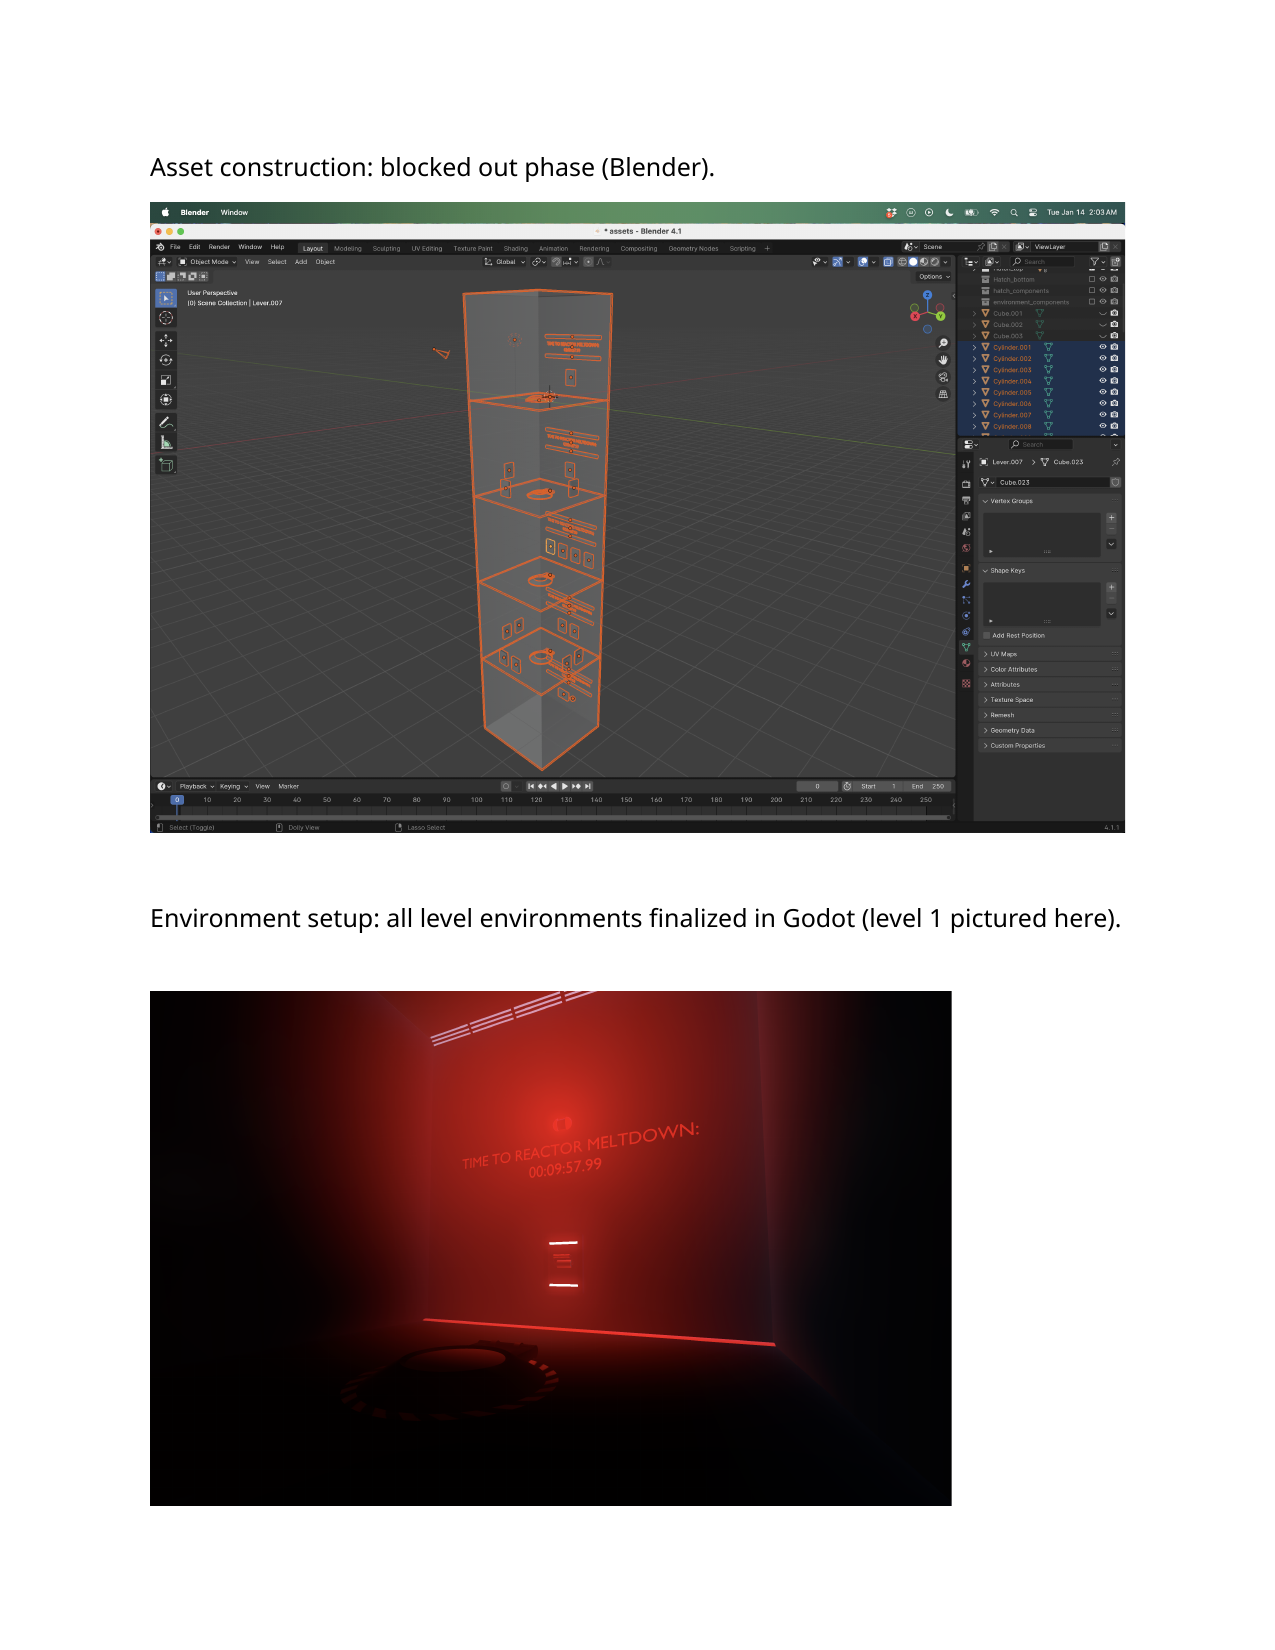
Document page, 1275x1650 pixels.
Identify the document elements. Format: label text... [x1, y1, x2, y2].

picture [150, 991, 952, 1506]
text Asset construction: blocked out phase (Blender). [150, 150, 1125, 184]
picture [150, 202, 1125, 833]
text Environment setup: all level environments finalized in Godot (level 1 pictured here). [150, 901, 1125, 935]
